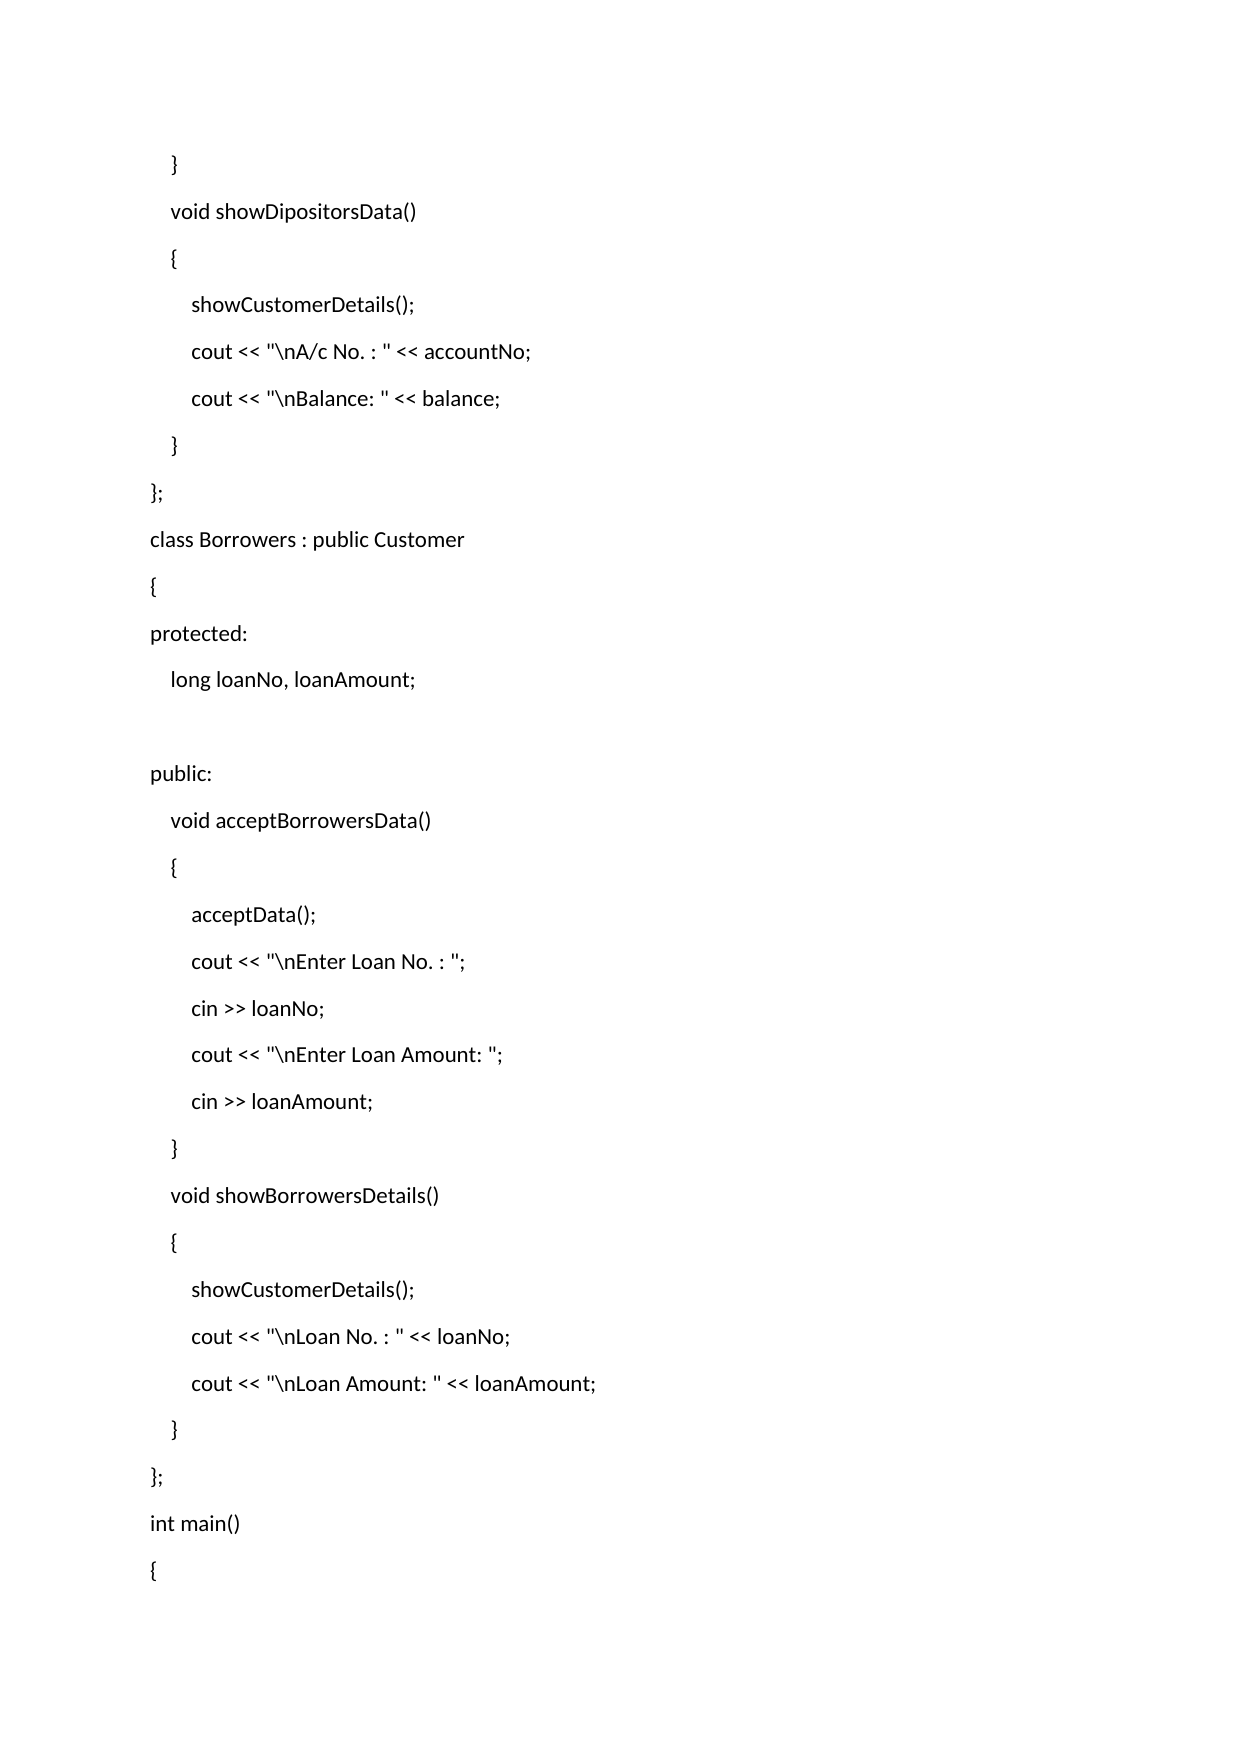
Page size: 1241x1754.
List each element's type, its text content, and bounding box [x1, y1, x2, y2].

text } [150, 1134, 1090, 1162]
text { [150, 853, 1090, 881]
text void acceptBorrowersData() [150, 806, 1090, 834]
text { [150, 244, 1090, 272]
text protected: [150, 619, 1090, 647]
text } [150, 1416, 1090, 1444]
text } [150, 431, 1090, 459]
text showCustomerDetails(); [150, 291, 1090, 319]
text cout << "\nA/c No. : " << accountNo; [150, 337, 1090, 366]
text cin >> loanNo; [150, 994, 1090, 1022]
text cout << "\nBalance: " << balance; [150, 384, 1090, 412]
text void showBorrowersDetails() [150, 1181, 1090, 1209]
text cout << "\nEnter Loan No. : "; [150, 947, 1090, 975]
text class Borrowers : public Customer [150, 525, 1090, 553]
text }; [150, 1462, 1090, 1491]
text cout << "\nLoan No. : " << loanNo; [150, 1322, 1090, 1350]
text { [150, 1228, 1090, 1256]
text long loanNo, loanAmount; [150, 666, 1090, 694]
text { [150, 1556, 1090, 1584]
text { [150, 572, 1090, 600]
text showCustomerDetails(); [150, 1275, 1090, 1303]
text } [150, 150, 1090, 178]
text }; [150, 478, 1090, 506]
text cout << "\nLoan Amount: " << loanAmount; [150, 1369, 1090, 1397]
text cout << "\nEnter Loan Amount: "; [150, 1041, 1090, 1069]
text public: [150, 759, 1090, 787]
text acceptData(); [150, 900, 1090, 928]
text cin >> loanAmount; [150, 1087, 1090, 1116]
text void showDipositorsData() [150, 197, 1090, 225]
text int main() [150, 1509, 1090, 1537]
